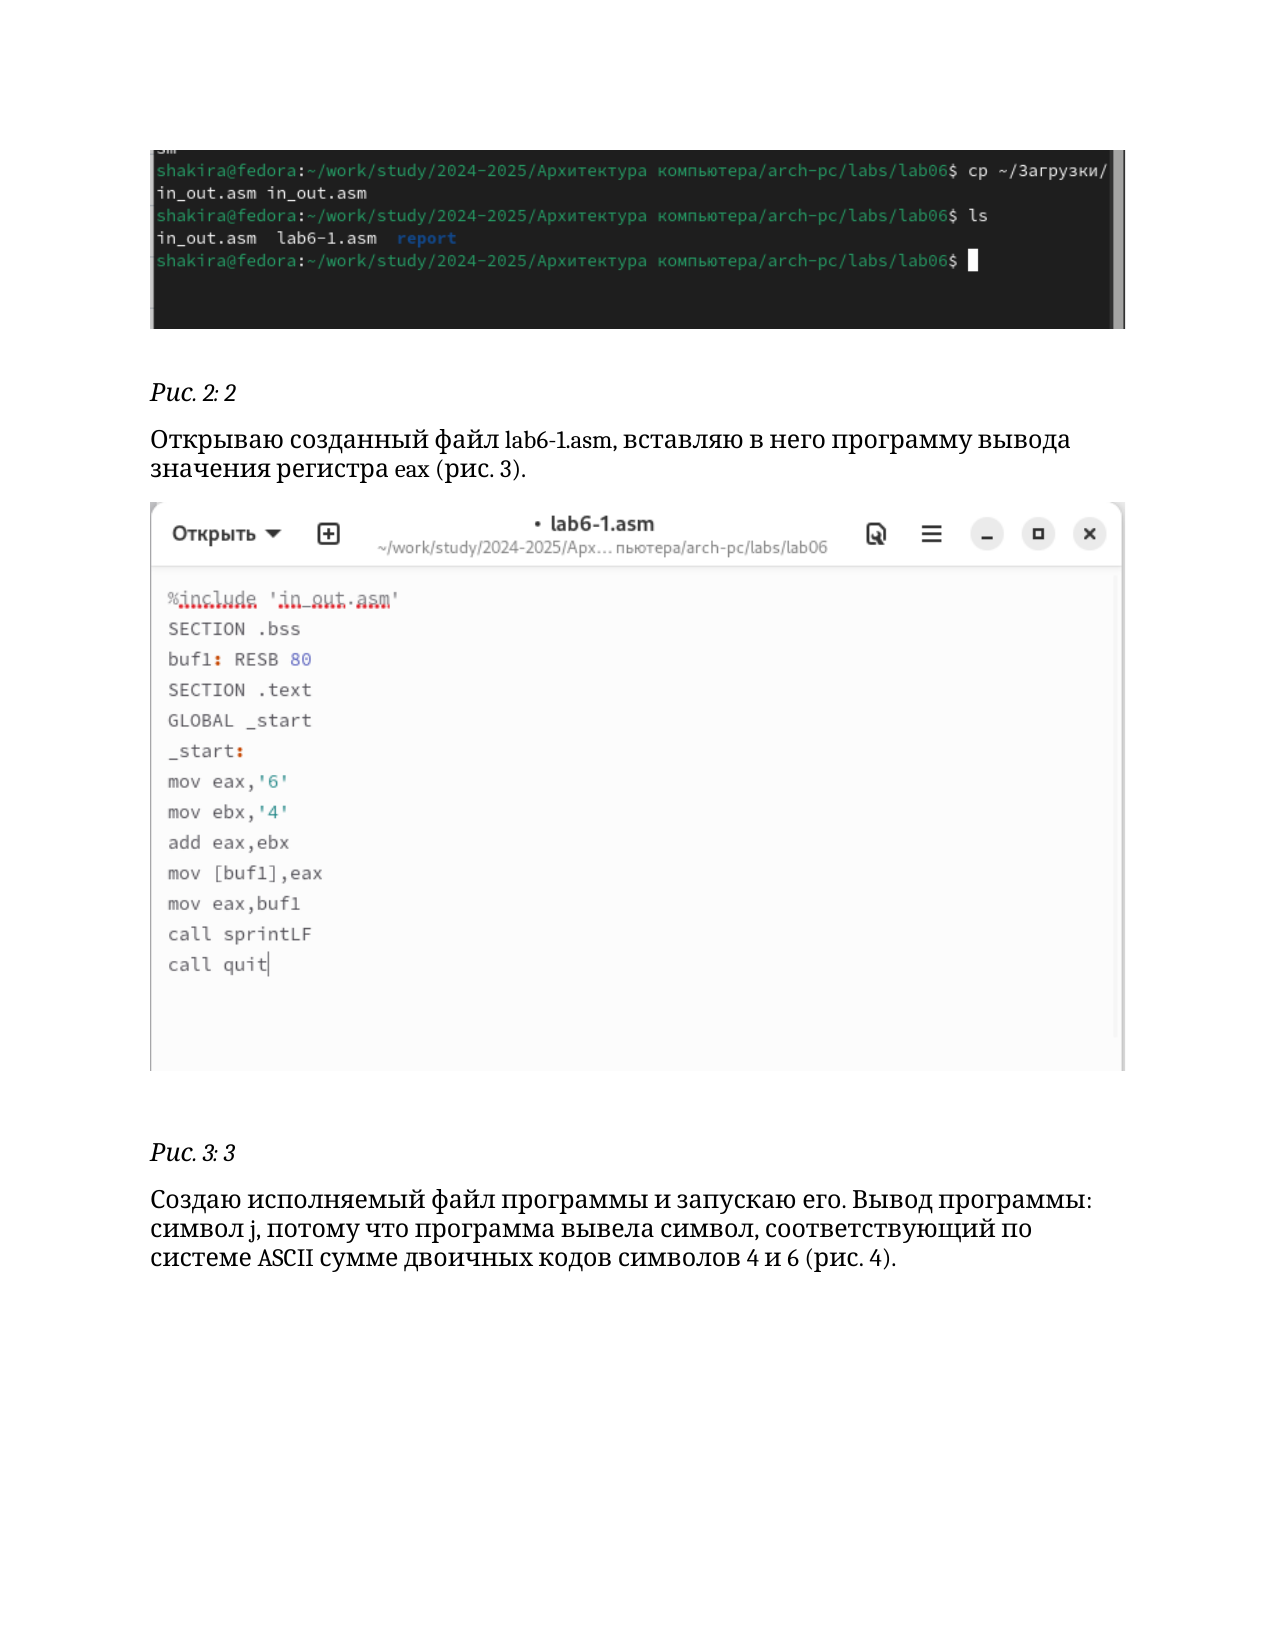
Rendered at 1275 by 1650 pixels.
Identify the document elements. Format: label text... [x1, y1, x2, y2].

picture [150, 150, 1125, 329]
text Рис. 2: 2 [150, 379, 1125, 407]
text Создаю исполняемый файл программы и запускаю его. Вывод программы: символ j, потому что программа вывела символ, соответствующий по системе ASCII сумме двоичных кодов символов 4 и 6 (рис. 4). [150, 1186, 1125, 1272]
picture [150, 502, 1125, 1071]
text Рис. 3: 3 [150, 1139, 1125, 1167]
text Открываю созданный файл lab6-1.asm, вставляю в него программу вывода значения регистра eax (рис. 3). [150, 426, 1125, 484]
